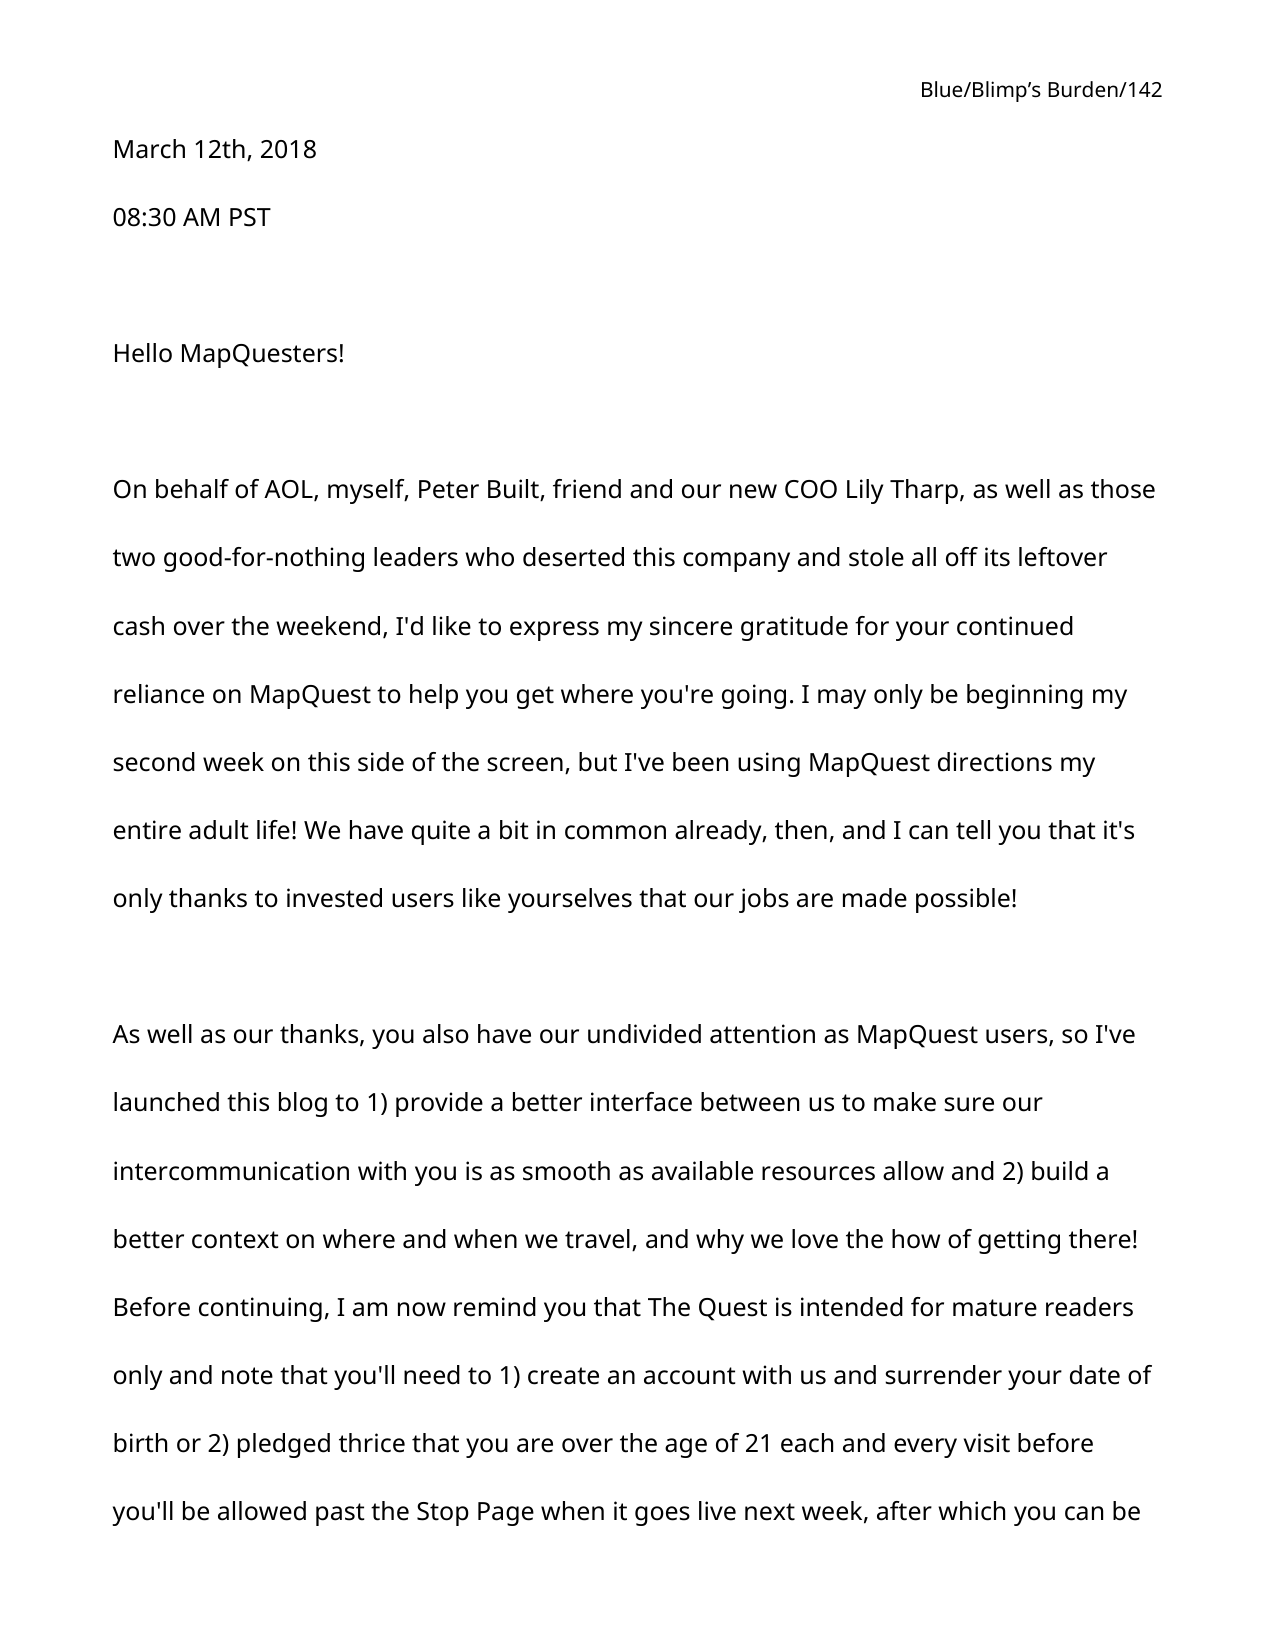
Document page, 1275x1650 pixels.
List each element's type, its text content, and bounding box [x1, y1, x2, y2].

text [112, 1017, 1162, 1528]
text Hello MapQuesters! [112, 336, 1162, 370]
text March 12th, 2018 [112, 131, 1162, 165]
text On behalf of AOL, myself, Peter Built, friend and our new COO Lily Tharp, as well as those two good-for-nothing leaders who deserted this company and stole all off its leftover cash over the weekend, I'd like to express my sincere gratitude for your continued reliance on MapQuest to help you get where you're going. I may only be beginning my second week on this side of the screen, but I've been using MapQuest directions my entire adult life! We have quite a bit in common already, then, and I can tell you that it's only thanks to invested users like yourselves that our jobs are made possible! [112, 472, 1162, 915]
text 08:30 AM PST [112, 199, 1162, 233]
